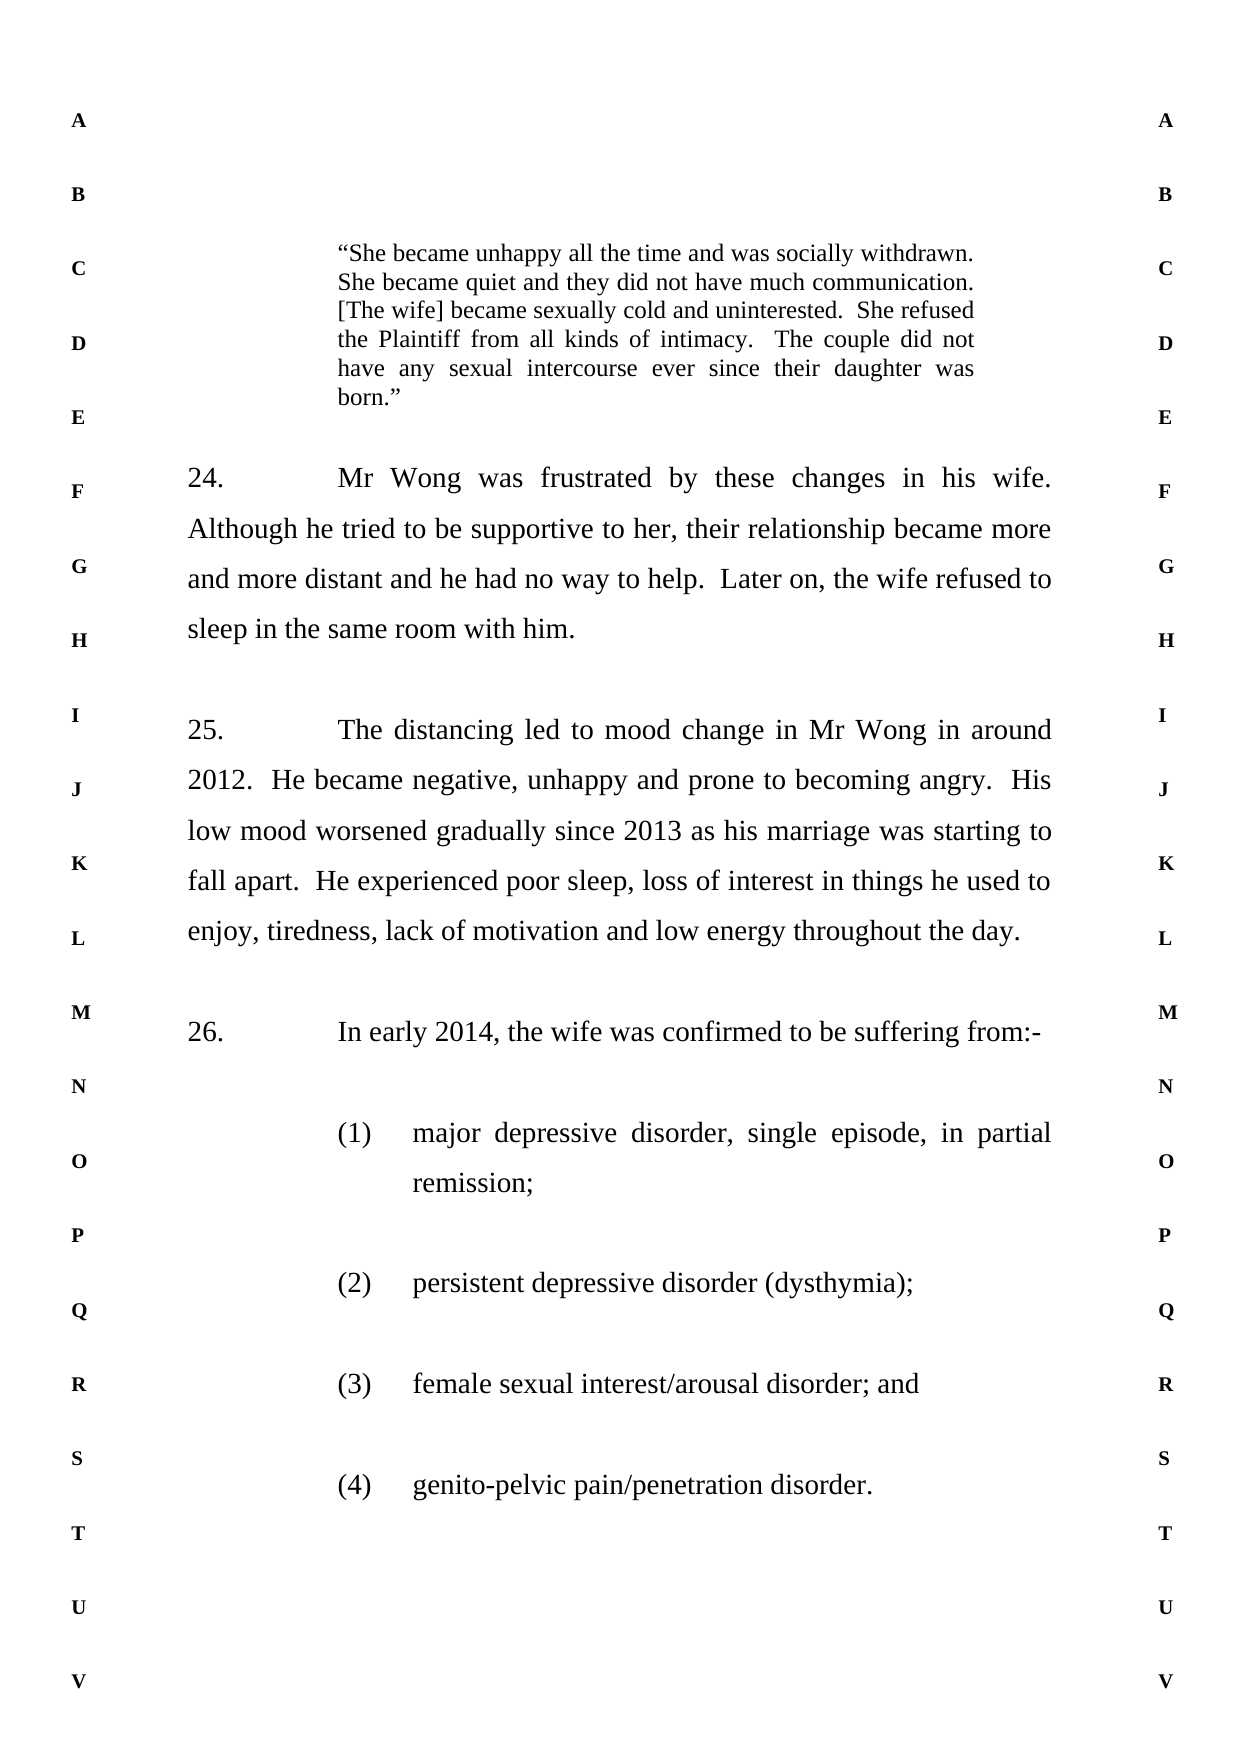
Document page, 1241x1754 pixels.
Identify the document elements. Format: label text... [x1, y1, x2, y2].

list Mr Wong was frustrated by these changes in his wife. Although he tried to be supportive to her, their relationship became more and more distant and he had no way to help. Later on, the wife refused to sleep in the same room with him. [187, 461, 1053, 645]
list persistent depressive disorder (dysthymia); [337, 1266, 1053, 1299]
list The distancing led to mood change in Mr Wong in around 2012. He became negative, unhappy and prone to becoming angry. His low mood worsened gradually since 2013 as his marriage was starting to fall apart. He experienced poor sleep, loss of interest in things he used to enjoy, tiredness, lack of motivation and low energy throughout the day. [187, 712, 1053, 947]
list genito-pelvic pain/penetration disorder. [337, 1467, 1053, 1500]
list female sexual interest/arousal disorder; and [337, 1366, 1053, 1400]
list In early 2014, the wife was confirmed to be suffering from:- [187, 1014, 1053, 1048]
list major depressive disorder, single episode, in partial remission; [337, 1115, 1053, 1198]
list “She became unhappy all the time and was socially withdrawn. She became quiet and they did not have much communication. [The wife] became sexually cold and uninterested. She refused the Plaintiff from all kinds of intimacy. The couple did not have any sexual intercourse ever since their daughter was born.” [337, 238, 975, 410]
